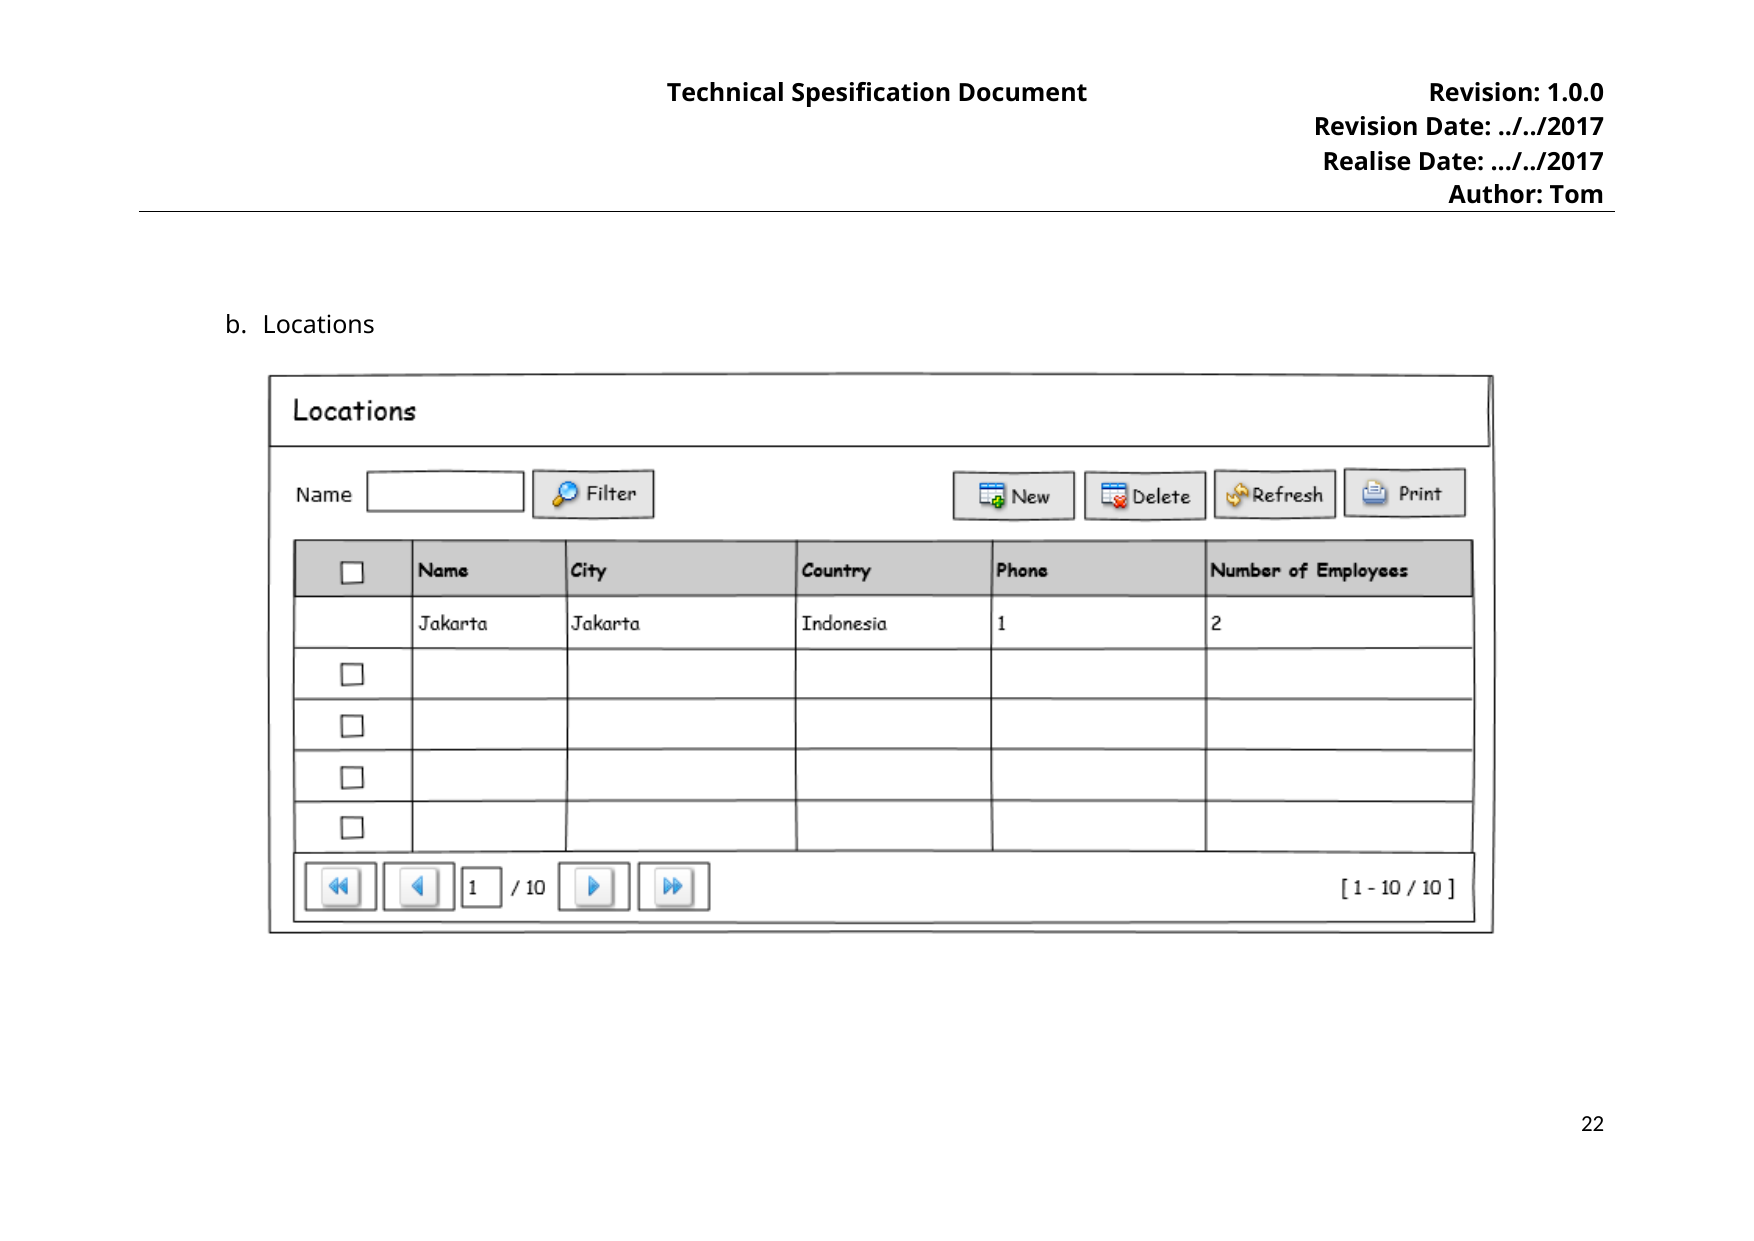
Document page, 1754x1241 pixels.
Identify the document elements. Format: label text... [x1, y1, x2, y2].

picture [262, 366, 1502, 940]
list Locations [225, 306, 1604, 340]
